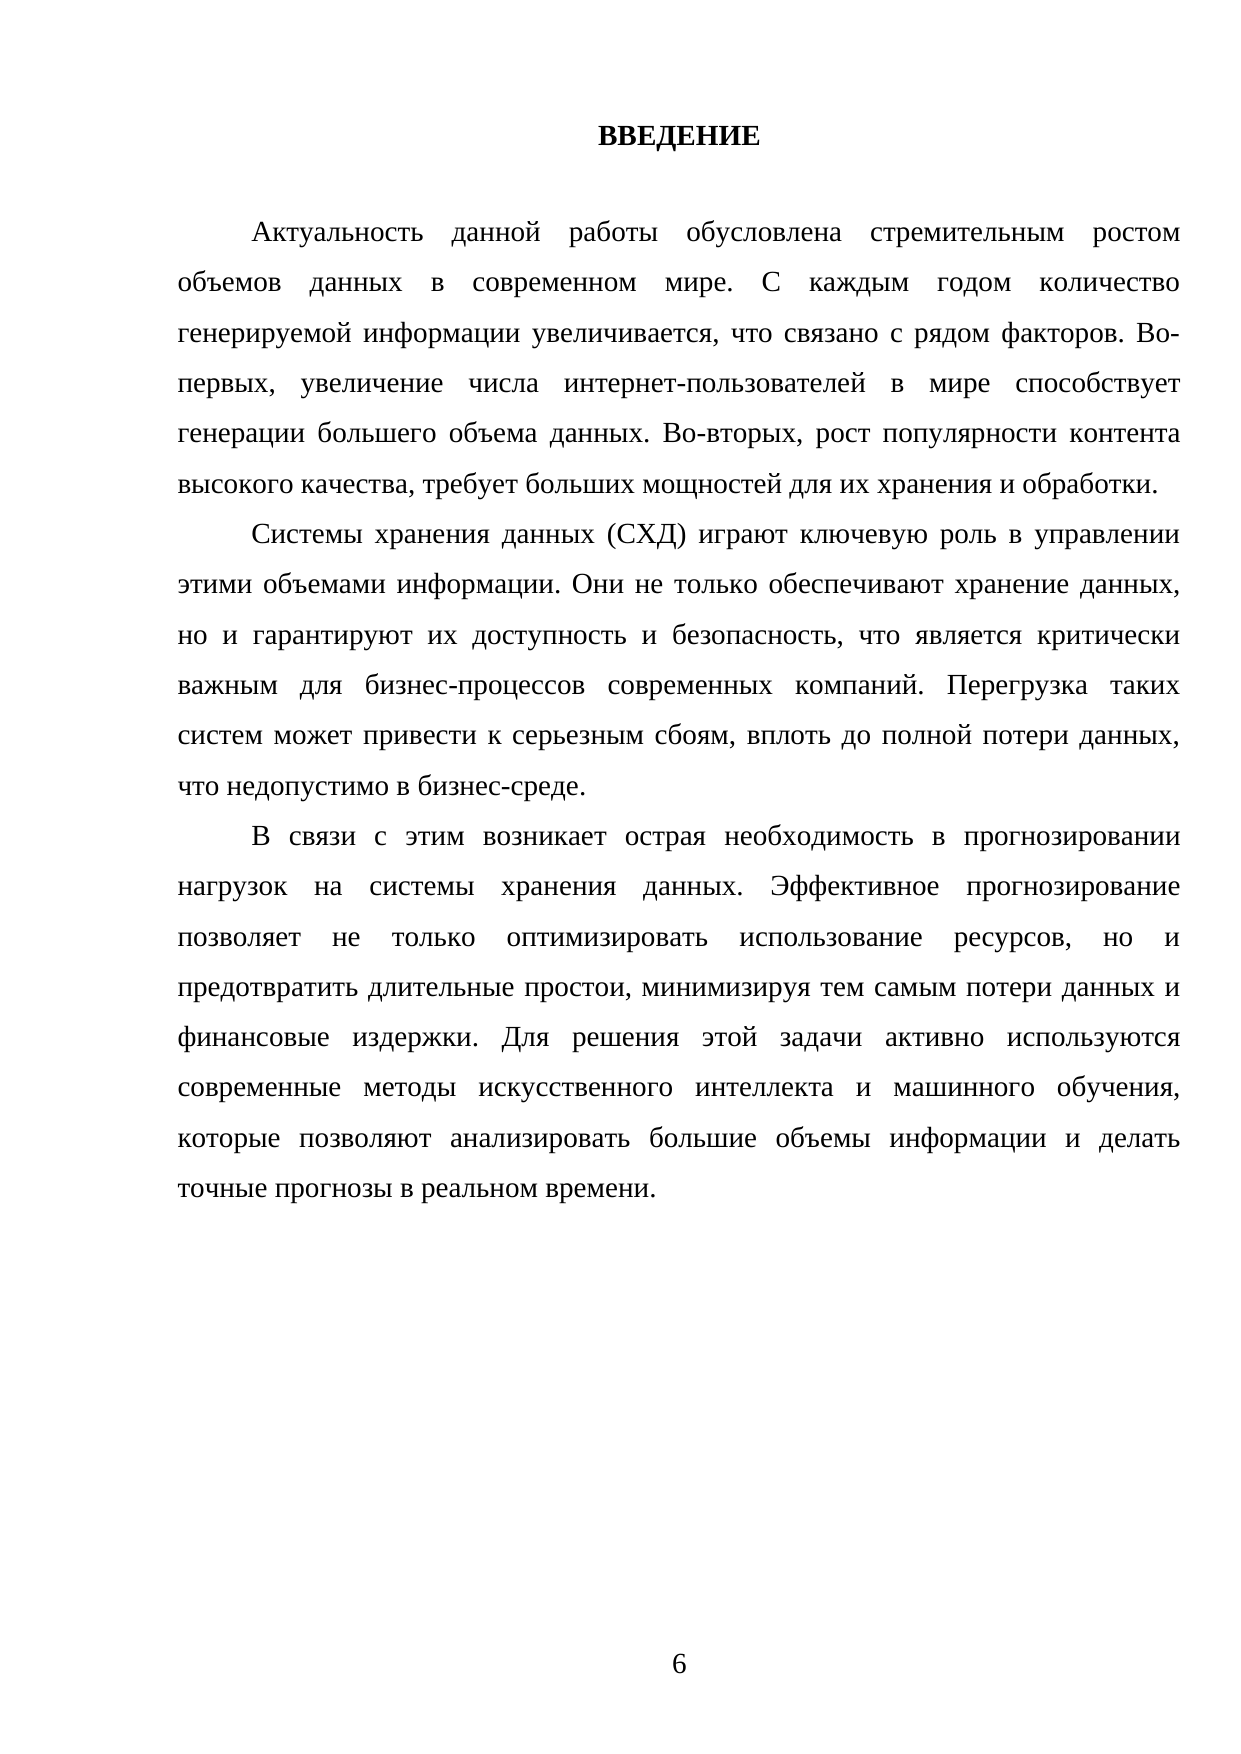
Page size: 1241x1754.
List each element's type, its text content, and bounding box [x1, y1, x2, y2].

text В связи с этим возникает острая необходимость в прогнозировании нагрузок на системы хранения данных. Эффективное прогнозирование позволяет не только оптимизировать использование ресурсов, но и предотвратить длительные простои, минимизируя тем самым потери данных и финансовые издержки. Для решения этой задачи активно используются современные методы искусственного интеллекта и машинного обучения, которые позволяют анализировать большие объемы информации и делать точные прогнозы в реальном времени. [177, 818, 1181, 1204]
text Системы хранения данных (СХД) играют ключевую роль в управлении этими объемами информации. Они не только обеспечивают хранение данных, но и гарантируют их доступность и безопасность, что является критически важным для бизнес-процессов современных компаний. Перегрузка таких систем может привести к серьезным сбоям, вплоть до полной потери данных, что недопустимо в бизнес-среде. [177, 516, 1181, 801]
text ВВЕДЕНИЕ [177, 118, 1181, 152]
text Актуальность данной работы обусловлена стремительным ростом объемов данных в современном мире. С каждым годом количество генерируемой информации увеличивается, что связано с рядом факторов. Во-первых, увеличение числа интернет-пользователей в мире способствует генерации большего объема данных. Во-вторых, рост популярности контента высокого качества, требует больших мощностей для их хранения и обработки. [177, 214, 1181, 499]
